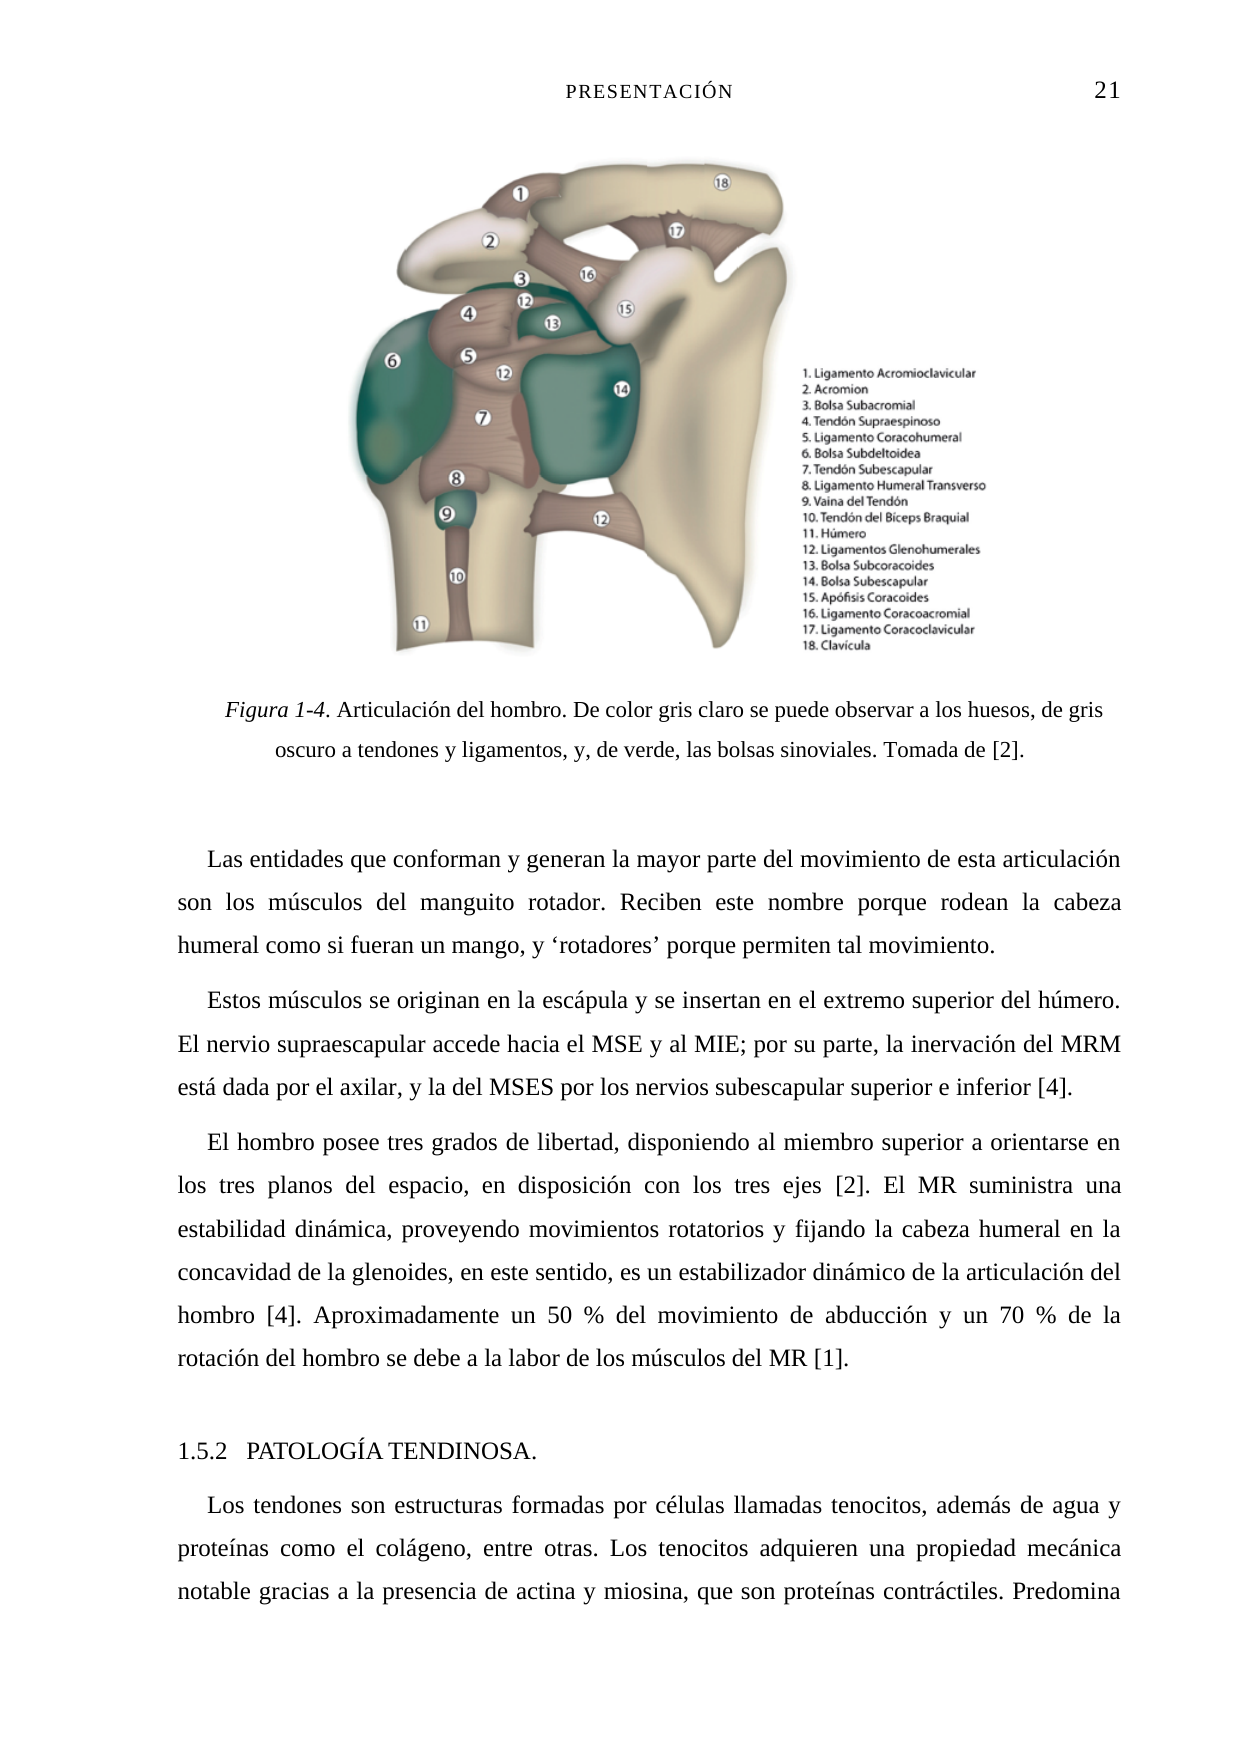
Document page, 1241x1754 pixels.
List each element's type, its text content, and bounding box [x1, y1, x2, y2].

subtitle PATOLOGÍA TENDINOSA. [177, 1436, 1122, 1465]
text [177, 1490, 1122, 1605]
text El hombro posee tres grados de libertad, disponiendo al miembro superior a orientarse en los tres planos del espacio, en disposición con los tres ejes [2]. El MR suministra una estabilidad dinámica, proveyendo movimientos rotatorios y fijando la cabeza humeral en la concavidad de la glenoides, en este sentido, es un estabilizador dinámico de la articulación del hombro [4]. Aproximadamente un 50 % del movimiento de abducción y un 70 % de la rotación del hombro se debe a la labor de los músculos del MR [1]. [177, 1127, 1122, 1372]
text Estos músculos se originan en la escápula y se insertan en el extremo superior del húmero. El nervio supraescapular accede hacia el MSE y al MIE; por su parte, la inervación del MRM está dada por el axilar, y la del MSES por los nervios subescapular superior e inferior [4]. [177, 986, 1122, 1101]
text Figura 1-4. Articulación del hombro. De color gris claro se puede observar a los huesos, de gris oscuro a tendones y ligamentos, y, de verde, las bolsas sinoviales. Tomada de [2]. [177, 697, 1122, 762]
picture [340, 153, 989, 670]
text Las entidades que conforman y generan la mayor parte del movimiento de esta articulación son los músculos del manguito rotador. Reciben este nombre porque rodean la cabeza humeral como si fueran un mango, y ‘rotadores’ porque permiten tal movimiento. [177, 844, 1122, 959]
